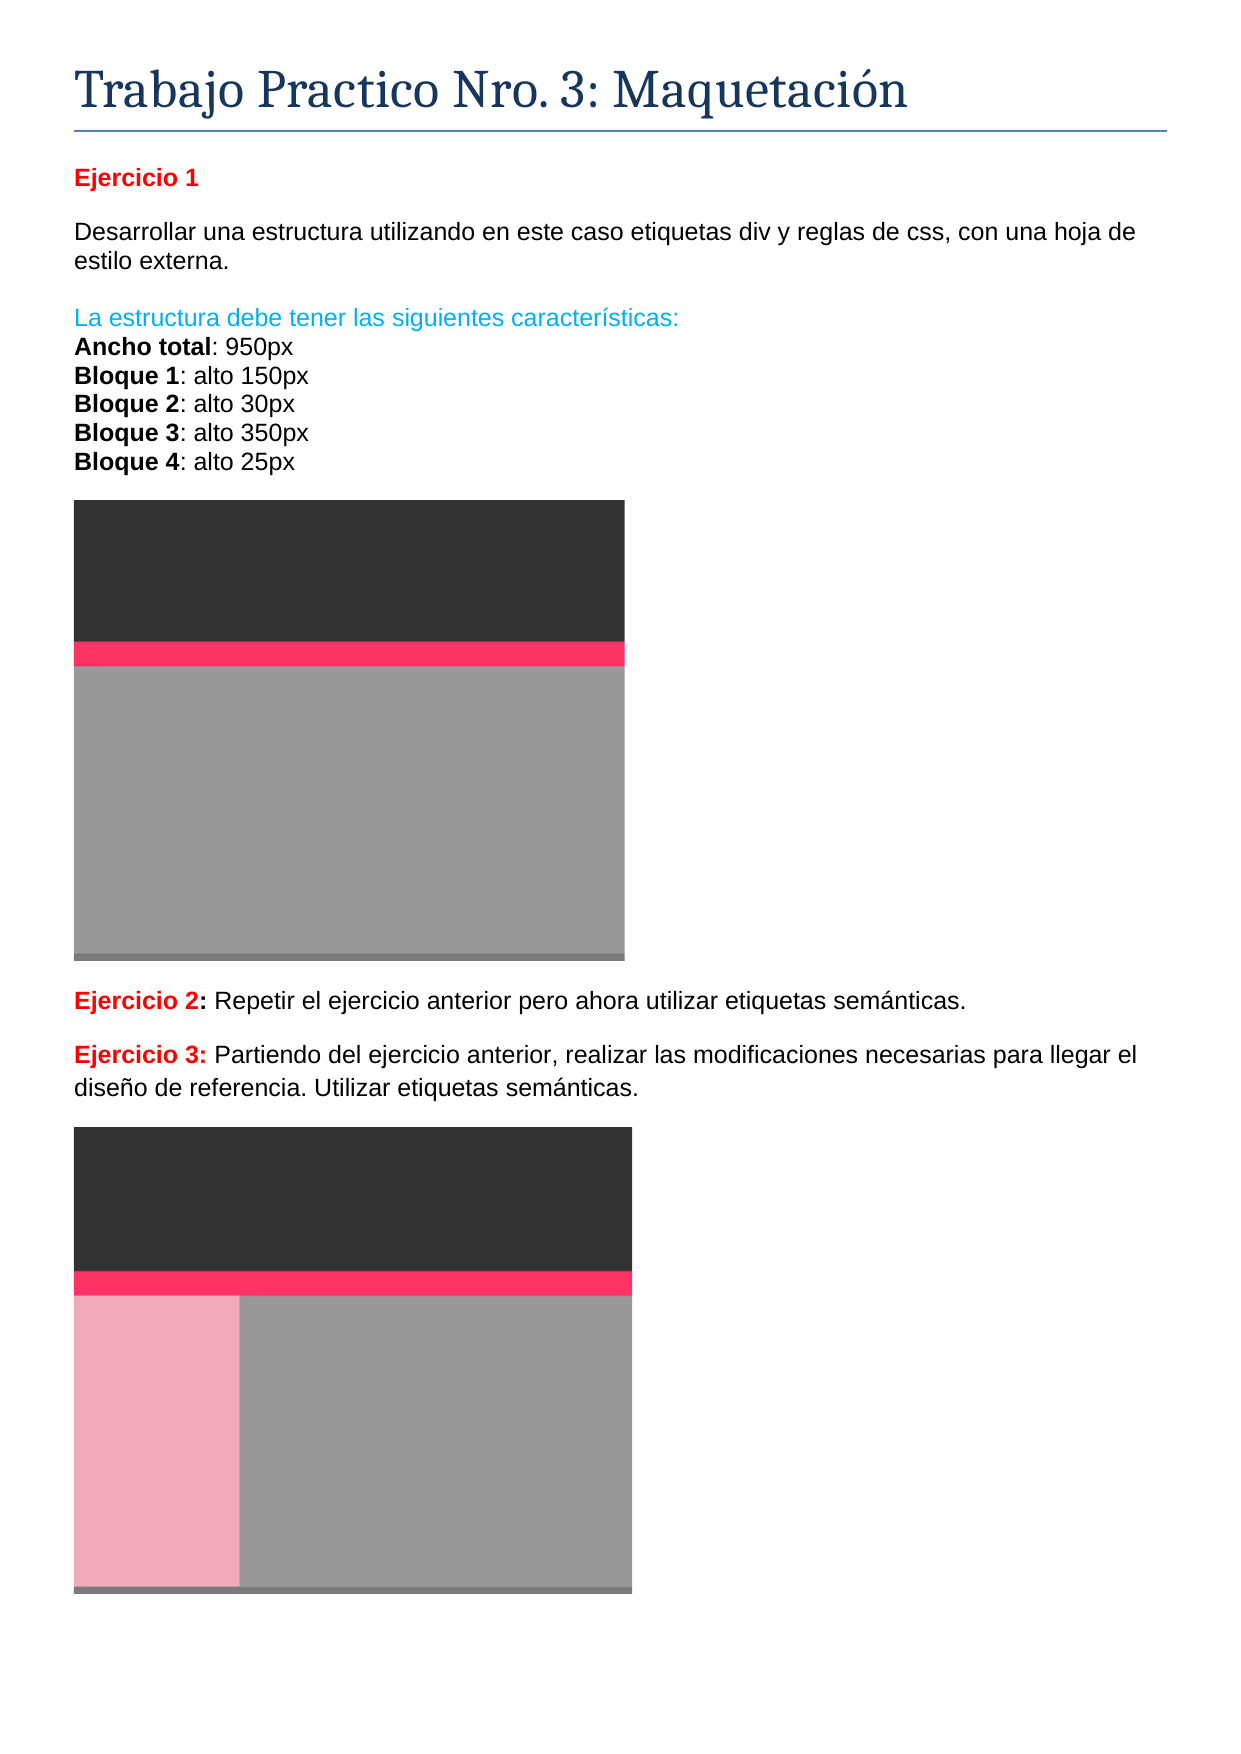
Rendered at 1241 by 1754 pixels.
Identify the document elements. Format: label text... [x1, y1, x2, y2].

text Bloque 2: alto 30px [74, 389, 1167, 418]
text Ancho total: 950px [74, 332, 1167, 361]
text Ejercicio 3: Partiendo del ejercicio anterior, realizar las modificaciones necesarias para llegar el diseño de referencia. Utilizar etiquetas semánticas. [74, 1040, 1167, 1102]
text Bloque 1: alto 150px [74, 361, 1167, 389]
text Desarrollar una estructura utilizando en este caso etiquetas div y reglas de css, con una hoja de estilo externa. [74, 217, 1167, 274]
text Ejercicio 1 [74, 163, 1167, 192]
text Bloque 3: alto 350px [74, 418, 1167, 447]
picture [73, 1126, 633, 1594]
title Trabajo Practico Nro. 3: Maquetación [74, 59, 1167, 130]
text Bloque 4: alto 25px [74, 447, 1167, 476]
text La estructura debe tener las siguientes características: [74, 303, 1167, 332]
text Ejercicio 2: Repetir el ejercicio anterior pero ahora utilizar etiquetas semánticas. [74, 986, 1167, 1015]
picture [73, 500, 625, 961]
